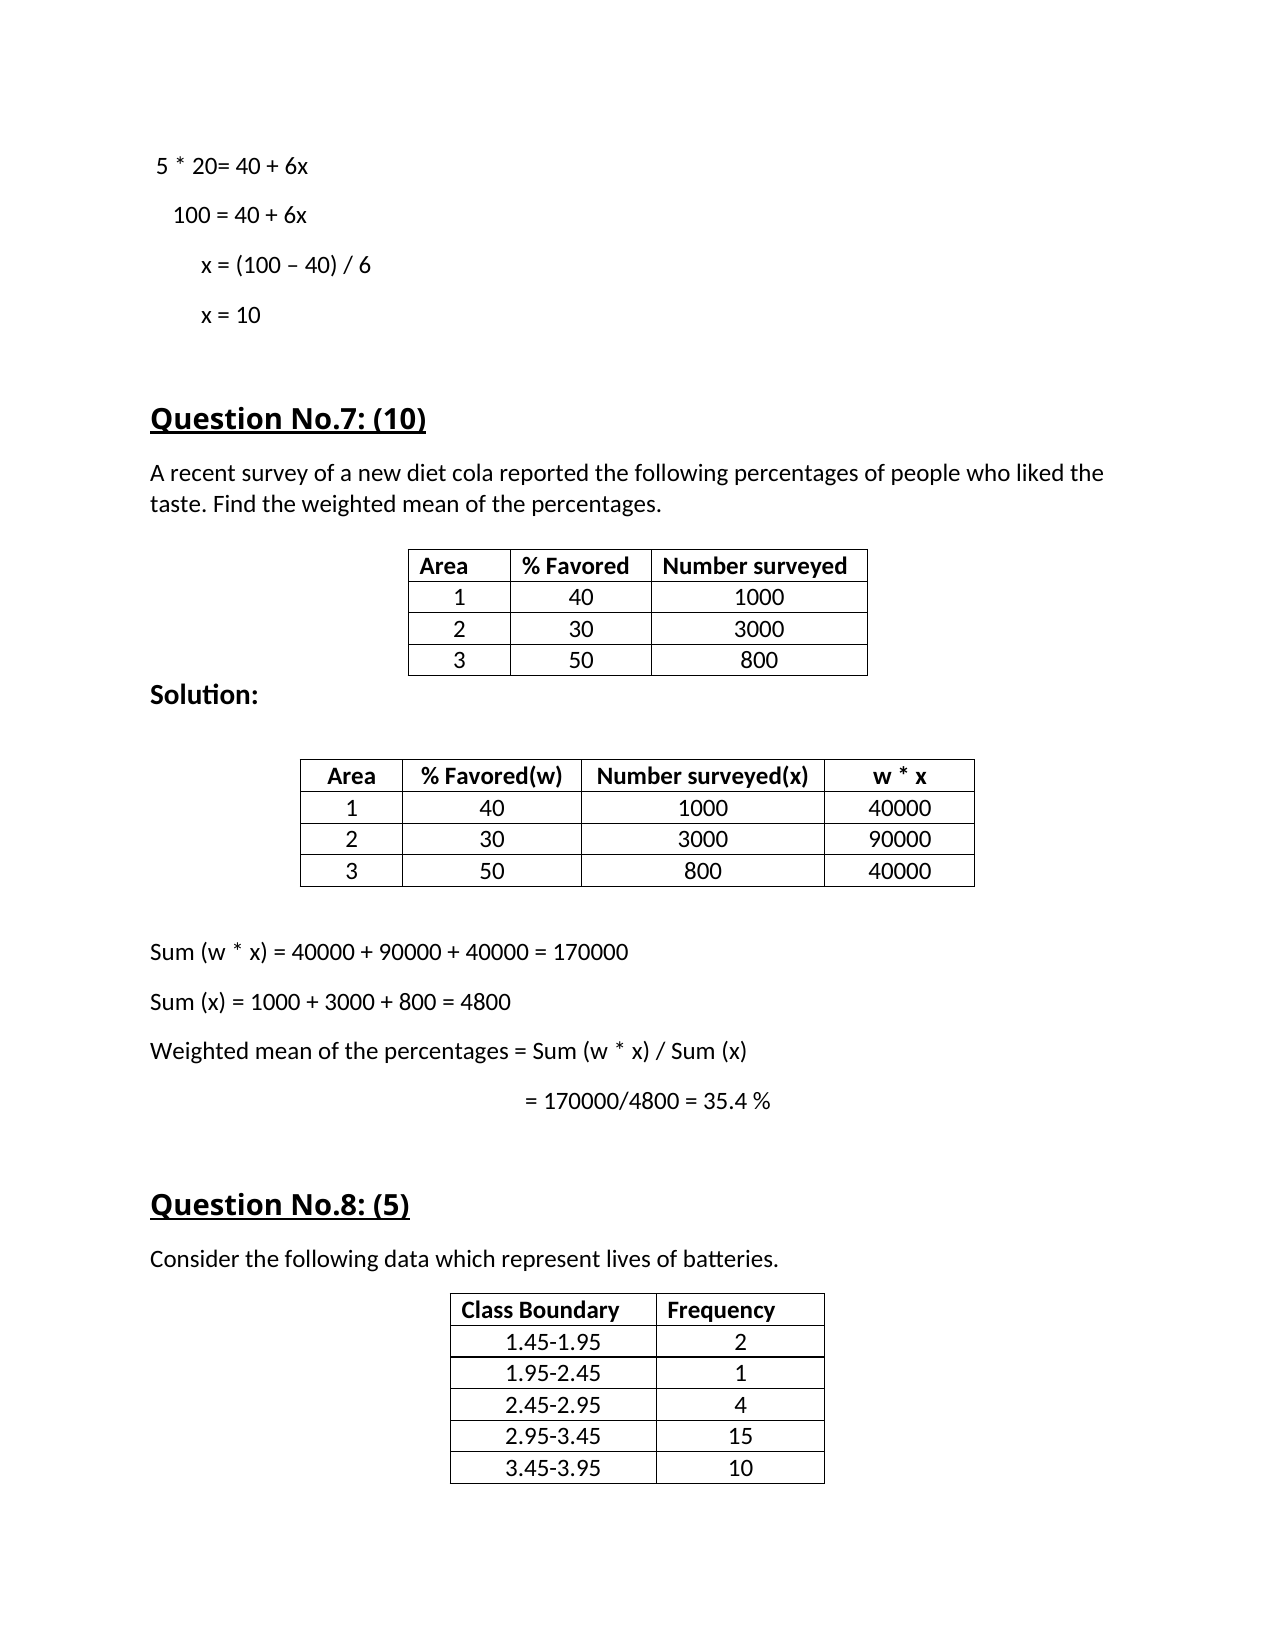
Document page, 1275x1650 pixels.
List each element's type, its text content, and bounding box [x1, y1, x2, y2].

text 5 * 20= 40 + 6x [150, 150, 1125, 181]
table_cell 1.45-1.95 [451, 1326, 656, 1356]
table_cell 15 [657, 1421, 824, 1451]
text Question No.7: (10) [150, 398, 1125, 438]
table_cell 40000 [825, 792, 974, 822]
table_cell 3 [409, 645, 510, 675]
table_cell 2 [657, 1326, 824, 1356]
table_cell 800 [582, 855, 824, 886]
table_cell 2 [301, 824, 402, 854]
table_cell 1 [301, 792, 402, 822]
table_cell 3.45-3.95 [451, 1452, 656, 1483]
table_cell 40 [511, 582, 651, 612]
table_cell 40000 [825, 855, 974, 886]
table_header Class Boundary [451, 1294, 656, 1325]
table_cell 3000 [582, 824, 824, 854]
text Sum (x) = 1000 + 3000 + 800 = 4800 [150, 986, 1125, 1016]
text Sum (w * x) = 40000 + 90000 + 40000 = 170000 [150, 936, 1125, 967]
text Consider the following data which represent lives of batteries. [150, 1244, 1125, 1274]
table_cell 50 [511, 645, 651, 675]
text Question No.8: (5) [150, 1184, 1125, 1224]
table_header w * x [825, 760, 974, 791]
table_header Area [409, 550, 510, 581]
table_header % Favored [511, 550, 651, 581]
table_cell 30 [403, 824, 581, 854]
table_header % Favored(w) [403, 760, 581, 791]
text x = 10 [150, 299, 1125, 329]
table_cell 2.45-2.95 [451, 1389, 656, 1419]
table_cell 1000 [582, 792, 824, 822]
table_cell 3000 [652, 613, 867, 644]
table_cell 1 [657, 1358, 824, 1388]
table_cell 1.95-2.45 [451, 1358, 656, 1388]
table_cell 1000 [652, 582, 867, 612]
table_cell 10 [657, 1452, 824, 1483]
table_header Number surveyed(x) [582, 760, 824, 791]
table_cell 2.95-3.45 [451, 1421, 656, 1451]
table_cell 1 [409, 582, 510, 612]
table_header Number surveyed [652, 550, 867, 581]
text Solution: [150, 676, 1125, 712]
table_header Area [301, 760, 402, 791]
table_cell 3 [301, 855, 402, 886]
table_cell 30 [511, 613, 651, 644]
text 100 = 40 + 6x [150, 199, 1125, 230]
table_cell 800 [652, 645, 867, 675]
table_cell 2 [409, 613, 510, 644]
text A recent survey of a new diet cola reported the following percentages of people who liked the taste. Find the weighted mean of the percentages. [150, 457, 1125, 518]
text = 170000/4800 = 35.4 % [150, 1085, 1125, 1116]
text x = (100 – 40) / 6 [150, 249, 1125, 280]
table_cell 40 [403, 792, 581, 822]
table_cell 50 [403, 855, 581, 886]
table_cell 4 [657, 1389, 824, 1419]
table_header Frequency [657, 1294, 824, 1325]
text Weighted mean of the percentages = Sum (w * x) / Sum (x) [150, 1035, 1125, 1066]
table_cell 90000 [825, 824, 974, 854]
